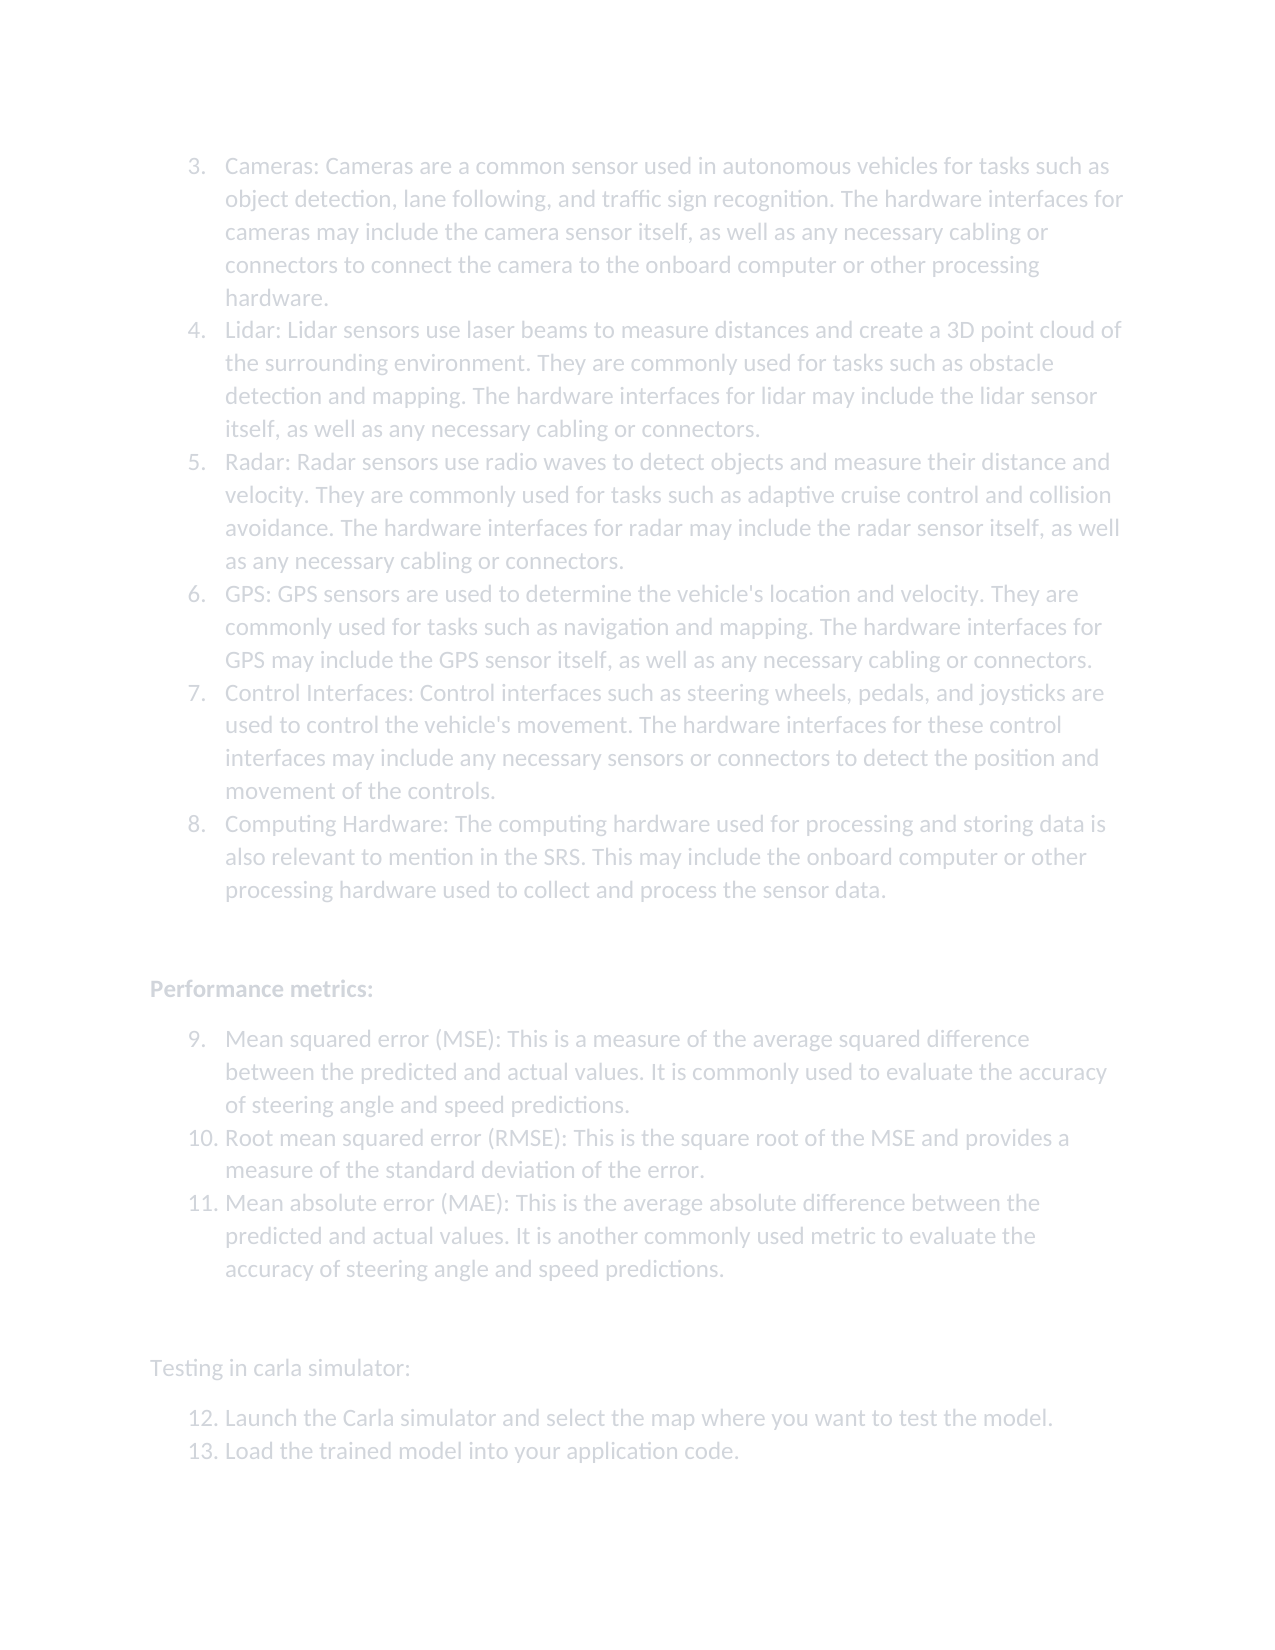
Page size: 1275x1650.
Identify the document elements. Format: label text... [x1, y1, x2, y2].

text Performance metrics: [150, 973, 1125, 1004]
list Mean absolute error (MAE): This is the average absolute difference between the predicted and actual values. It is another commonly used metric to evaluate the accuracy of steering angle and speed predictions. [187, 1187, 1125, 1284]
list Radar: Radar sensors use radio waves to detect objects and measure their distance and velocity. They are commonly used for tasks such as adaptive cruise control and collision avoidance. The hardware interfaces for radar may include the radar sensor itself, as well as any necessary cabling or connectors. [187, 446, 1125, 576]
list Launch the Carla simulator and select the map where you want to test the model. [187, 1402, 1125, 1433]
list Computing Hardware: The computing hardware used for processing and storing data is also relevant to mention in the SRS. This may include the onboard computer or other processing hardware used to collect and process the sensor data. [187, 808, 1125, 905]
list GPS: GPS sensors are used to determine the vehicle's location and velocity. They are commonly used for tasks such as navigation and mapping. The hardware interfaces for GPS may include the GPS sensor itself, as well as any necessary cabling or connectors. [187, 578, 1125, 674]
text Testing in carla simulator: [150, 1352, 1125, 1383]
list Cameras: Cameras are a common sensor used in autonomous vehicles for tasks such as object detection, lane following, and traffic sign recognition. The hardware interfaces for cameras may include the camera sensor itself, as well as any necessary cabling or connectors to connect the camera to the onboard computer or other processing hardware. [187, 150, 1125, 312]
list Root mean squared error (RMSE): This is the square root of the MSE and provides a measure of the standard deviation of the error. [187, 1122, 1125, 1185]
list Control Interfaces: Control interfaces such as steering wheels, pedals, and joysticks are used to control the vehicle's movement. The hardware interfaces for these control interfaces may include any necessary sensors or connectors to detect the position and movement of the controls. [187, 677, 1125, 806]
list Lidar: Lidar sensors use laser beams to measure distances and create a 3D point cloud of the surrounding environment. They are commonly used for tasks such as obstacle detection and mapping. The hardware interfaces for lidar may include the lidar sensor itself, as well as any necessary cabling or connectors. [187, 314, 1125, 444]
list Load the trained model into your application code. [187, 1435, 1125, 1466]
list Mean squared error (MSE): This is a measure of the average squared difference between the predicted and actual values. It is commonly used to evaluate the accuracy of steering angle and speed predictions. [187, 1023, 1125, 1119]
